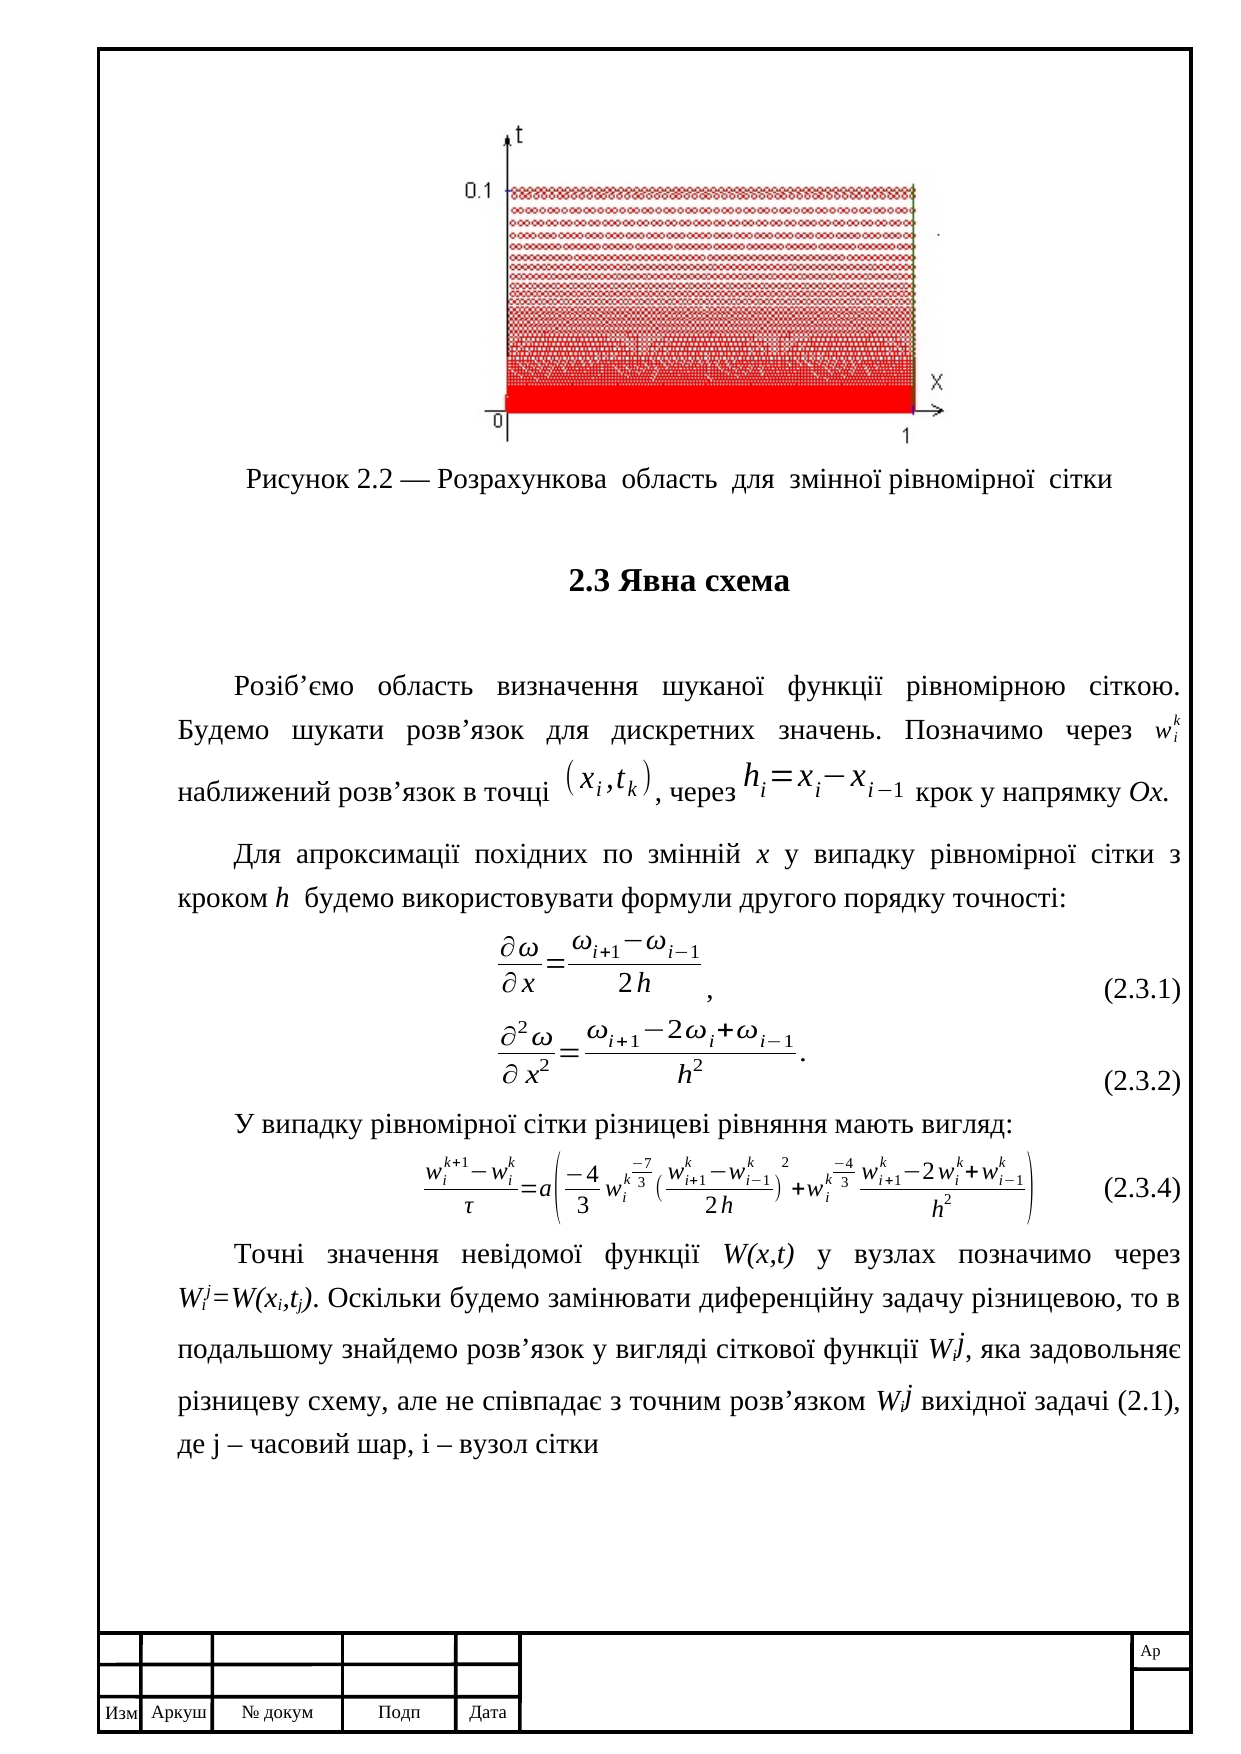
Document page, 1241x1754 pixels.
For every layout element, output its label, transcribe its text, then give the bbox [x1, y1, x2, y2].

text Розіб’ємо область визначення шуканої функції рівномірною сіткою. Будемо шукати розв’язок для дискретних значень. Позначимо через наближений розв’язок в точці , через крок у напрямку Ох. [177, 668, 1181, 822]
text У випадку рівномірної сітки різницеві рівняння мають вигляд: [177, 1106, 1181, 1140]
text 2.3 Явна схема [177, 561, 1181, 599]
text Рисунок 2.2 — Розрахункова область для змінної рівномірної сітки [177, 461, 1181, 494]
text (2.3.4) [177, 1150, 1181, 1227]
text Точні значення невідомої функції W(x,t) у вузлах позначимо через Wij=W(xi,tj). Оскільки будемо замінювати диференційну задачу різницевою, то в подальшому знайдемо розв’язок у вигляді сіткової функції Wij, яка задовольняє різницеву схему, але не співпадає з точним розв’язком Wij вихідної задачі (2.1), де j – часовий шар, i – вузол сітки [177, 1237, 1181, 1460]
text (2.3.2) [177, 1015, 1181, 1096]
text , (2.3.1) [177, 924, 1181, 1005]
picture [463, 118, 952, 453]
text Для апроксимації похідних по змінній х у випадку рівномірної сітки з кроком h будемо використовувати формули другого порядку точності: [177, 837, 1181, 914]
